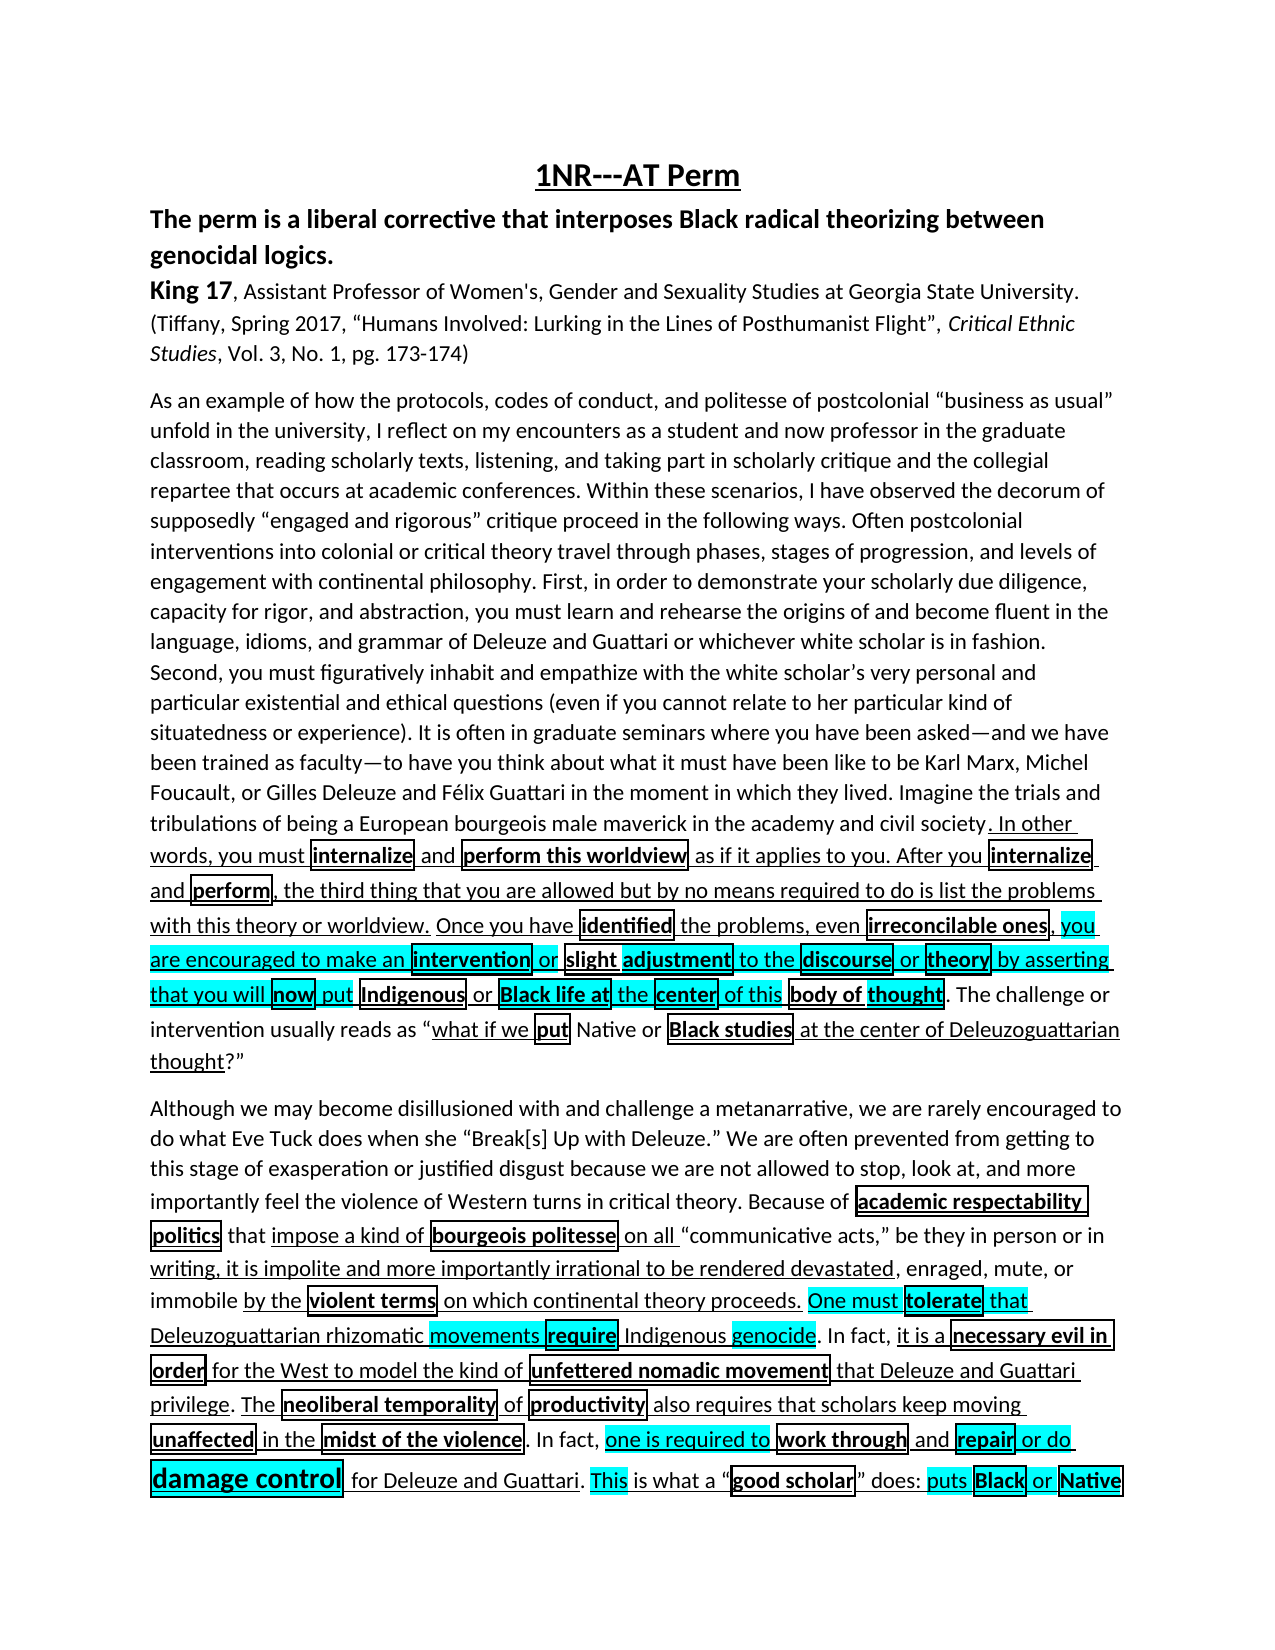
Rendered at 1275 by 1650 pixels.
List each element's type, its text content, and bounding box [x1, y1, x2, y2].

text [150, 1094, 1125, 1498]
subtitle The perm is a liberal corrective that interposes Black radical theorizing between genocidal logics. [150, 202, 1125, 271]
subtitle 1NR---AT Perm [150, 154, 1125, 195]
text As an example of how the protocols, codes of conduct, and politesse of postcolonial “business as usual” unfold in the university, I reflect on my encounters as a student and now professor in the graduate classroom, reading scholarly texts, listening, and taking part in scholarly critique and the collegial repartee that occurs at academic conferences. Within these scenarios, I have observed the decorum of supposedly “engaged and rigorous” critique proceed in the following ways. Often postcolonial interventions into colonial or critical theory travel through phases, stages of progression, and levels of engagement with continental philosophy. First, in order to demonstrate your scholarly due diligence, capacity for rigor, and abstraction, you must learn and rehearse the origins of and become fluent in the language, idioms, and grammar of Deleuze and Guattari or whichever white scholar is in fashion. Second, you must figuratively inhabit and empathize with the white scholar’s very personal and particular existential and ethical questions (even if you cannot relate to her particular kind of situatedness or experience). It is often in graduate seminars where you have been asked—and we have been trained as faculty—to have you think about what it must have been like to be Karl Marx, Michel Foucault, or Gilles Deleuze and Félix Guattari in the moment in which they lived. Imagine the trials and tribulations of being a European bourgeois male maverick in the academy and civil society. In other words, you must internalize and perform this worldview as if it applies to you. After you internalize and perform, the third thing that you are allowed but by no means required to do is list the problems with this theory or worldview. Once you have identified the problems, even irreconcilable ones, you are encouraged to make an intervention or slight adjustment to the discourse or theory by asserting that you will now put Indigenous or Black life at the center of this body of thought. The challenge or intervention usually reads as “what if we put Native or Black studies at the center of Deleuzoguattarian thought?” [150, 386, 1125, 1075]
text King 17, Assistant Professor of Women's, Gender and Sexuality Studies at Georgia State University. (Tiffany, Spring 2017, “Humans Involved: Lurking in the Lines of Posthumanist Flight”, Critical Ethnic Studies, Vol. 3, No. 1, pg. 173-174) [150, 273, 1125, 367]
